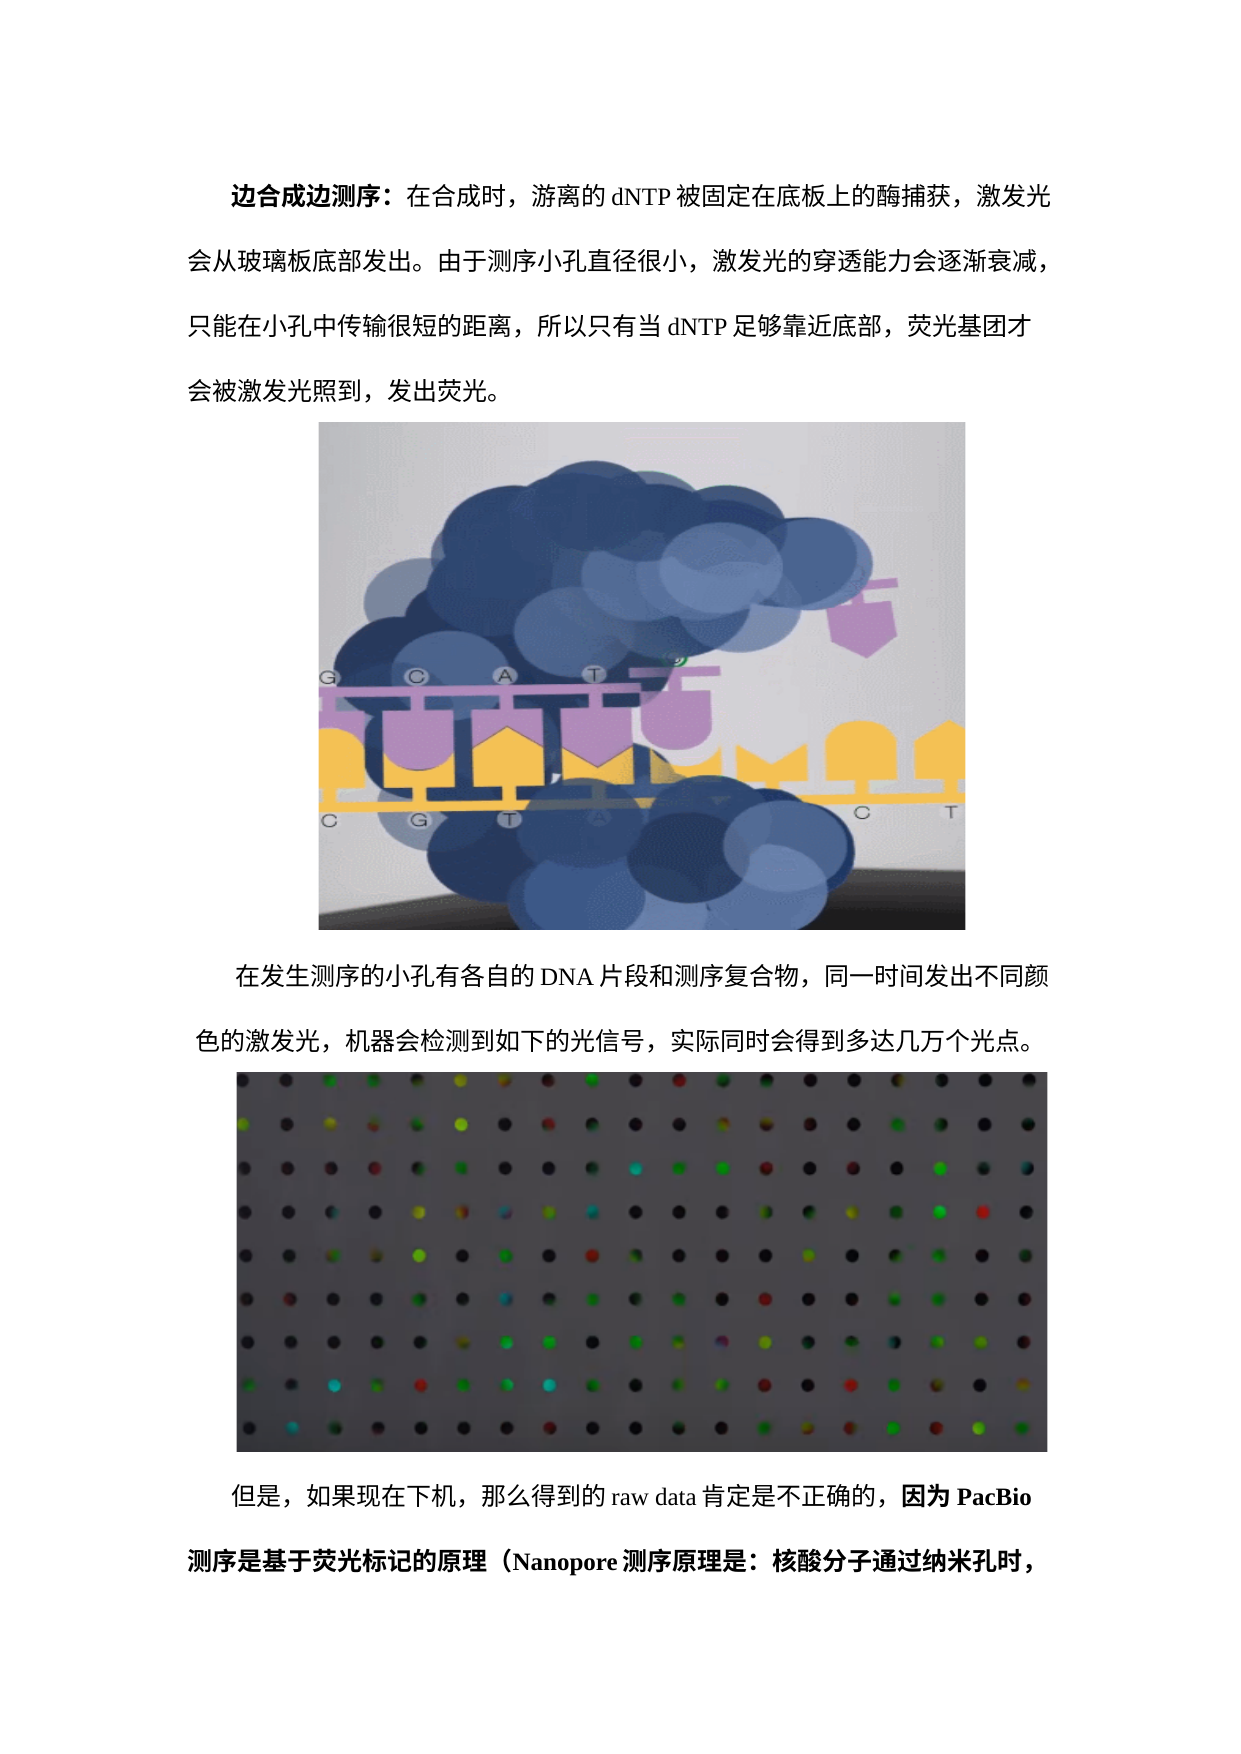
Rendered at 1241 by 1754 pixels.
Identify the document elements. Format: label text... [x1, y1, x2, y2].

picture [318, 422, 966, 930]
text 边合成边测序：在合成时，游离的dNTP被固定在底板上的酶捕获，激发光会从玻璃板底部发出。由于测序小孔直径很小，激发光的穿透能力会逐渐衰减，只能在小孔中传输很短的距离，所以只有当dNTP足够靠近底部，荧光基团才会被激发光照到，发出荧光。 [187, 162, 1053, 422]
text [187, 1462, 1053, 1592]
text 在发生测序的小孔有各自的DNA片段和测序复合物，同一时间发出不同颜色的激发光，机器会检测到如下的光信号，实际同时会得到多达几万个光点。 [187, 942, 1053, 1072]
picture [236, 1072, 1048, 1452]
